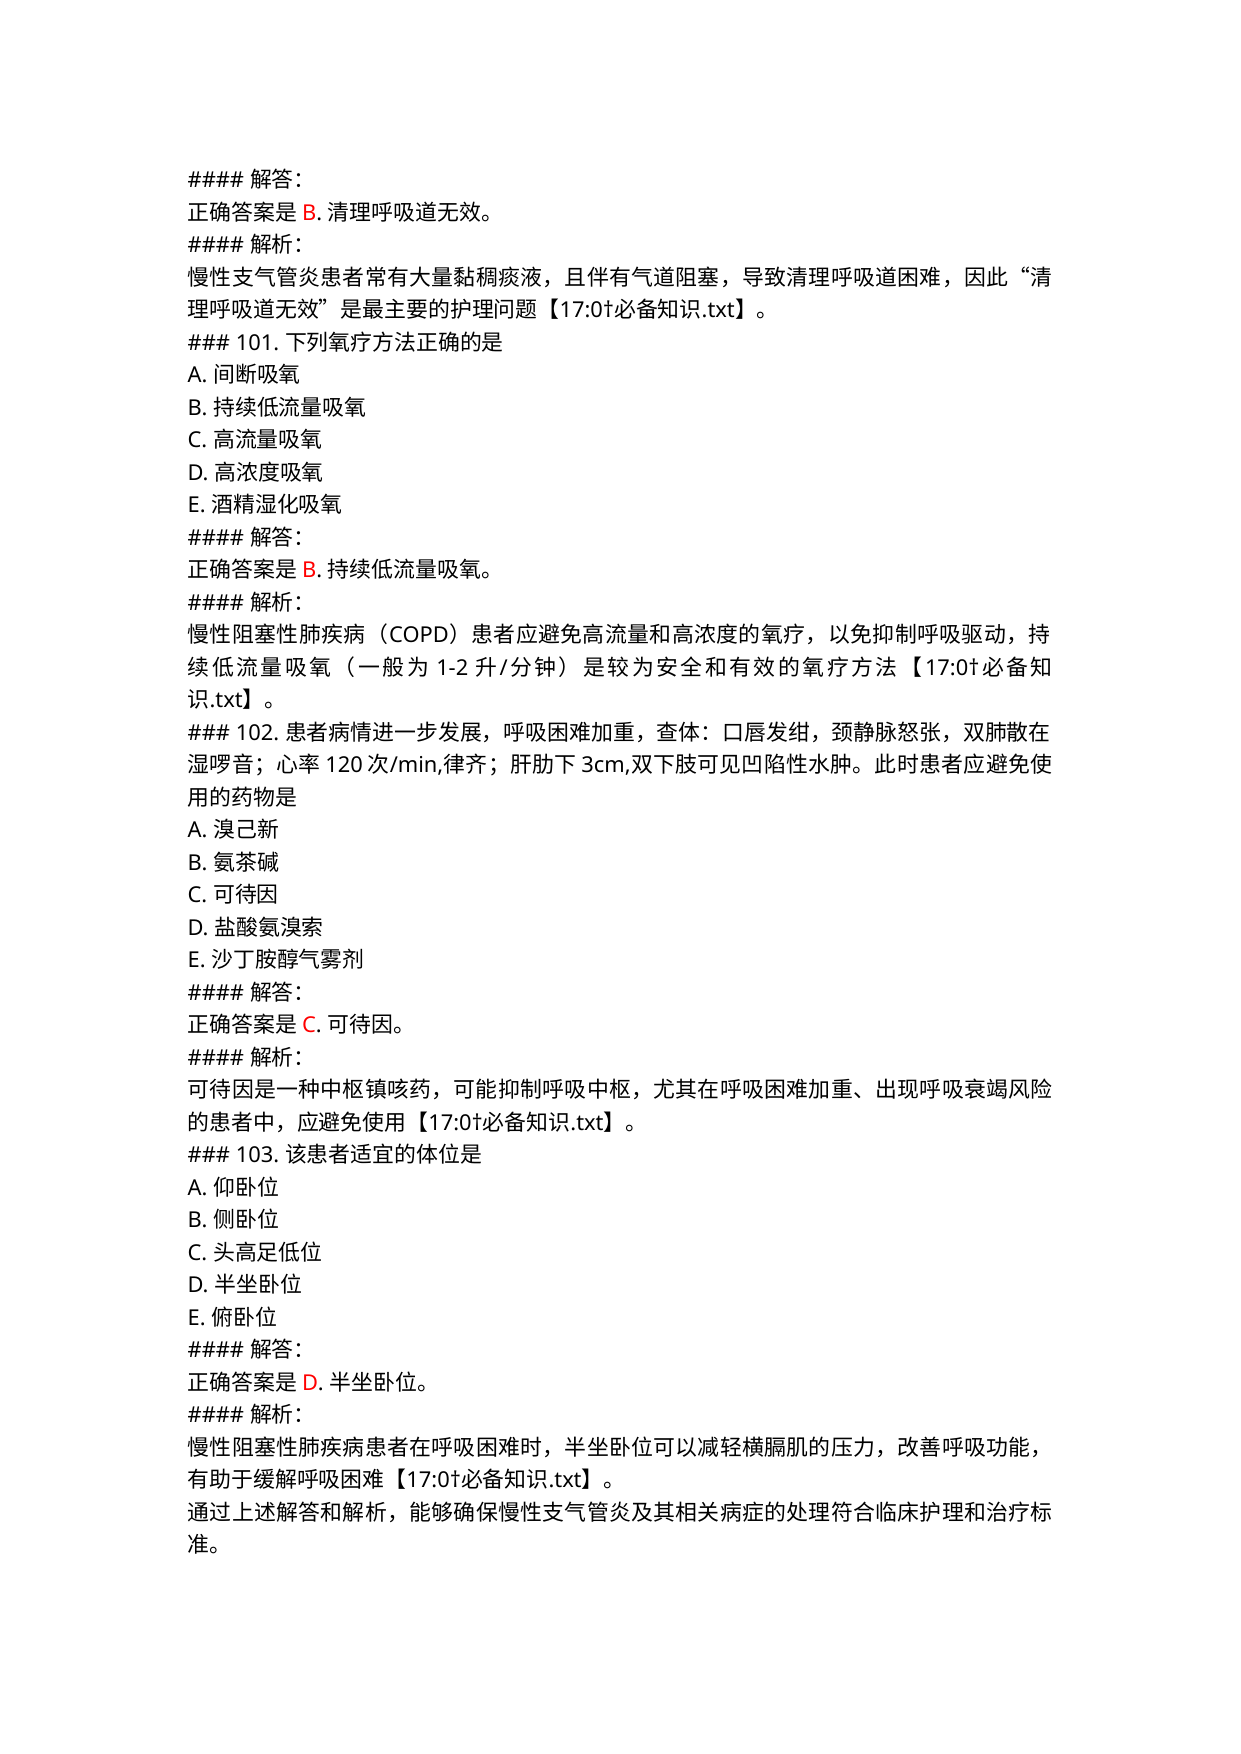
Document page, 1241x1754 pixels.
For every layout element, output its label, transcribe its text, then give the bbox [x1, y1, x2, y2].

text #### 解析： [187, 227, 1053, 259]
text D. 盐酸氨溴索 [187, 909, 1053, 942]
text C. 头高足低位 [187, 1234, 1053, 1267]
text 慢性支气管炎患者常有大量黏稠痰液，且伴有气道阻塞，导致清理呼吸道困难，因此“清理呼吸道无效”是最主要的护理问题【17:0†必备知识.txt】。 [187, 259, 1053, 324]
text A. 间断吸氧 [187, 357, 1053, 389]
text C. 可待因 [187, 877, 1053, 909]
text A. 仰卧位 [187, 1169, 1053, 1202]
text E. 俯卧位 [187, 1299, 1053, 1332]
text #### 解答： [187, 162, 1053, 194]
text C. 高流量吸氧 [187, 422, 1053, 454]
text 正确答案是 B. 持续低流量吸氧。 [187, 552, 1053, 584]
text 通过上述解答和解析，能够确保慢性支气管炎及其相关病症的处理符合临床护理和治疗标准。 [187, 1494, 1053, 1559]
text ### 103. 该患者适宜的体位是 [187, 1137, 1053, 1169]
text #### 解答： [187, 1332, 1053, 1364]
text 可待因是一种中枢镇咳药，可能抑制呼吸中枢，尤其在呼吸困难加重、出现呼吸衰竭风险的患者中，应避免使用【17:0†必备知识.txt】。 [187, 1072, 1053, 1137]
text 正确答案是 C. 可待因。 [187, 1007, 1053, 1039]
text ### 101. 下列氧疗方法正确的是 [187, 324, 1053, 357]
text E. 沙丁胺醇气雾剂 [187, 942, 1053, 974]
text #### 解答： [187, 974, 1053, 1007]
text #### 解析： [187, 1039, 1053, 1072]
text B. 侧卧位 [187, 1202, 1053, 1234]
text D. 高浓度吸氧 [187, 454, 1053, 487]
text 慢性阻塞性肺疾病（COPD）患者应避免高流量和高浓度的氧疗，以免抑制呼吸驱动，持续低流量吸氧（一般为1-2升/分钟）是较为安全和有效的氧疗方法【17:0†必备知识.txt】。 [187, 617, 1053, 714]
text ### 102. 患者病情进一步发展，呼吸困难加重，查体：口唇发绀，颈静脉怒张，双肺散在湿啰音；心率120次/min,律齐；肝肋下3cm,双下肢可见凹陷性水肿。此时患者应避免使用的药物是 [187, 714, 1053, 812]
text 慢性阻塞性肺疾病患者在呼吸困难时，半坐卧位可以减轻横膈肌的压力，改善呼吸功能，有助于缓解呼吸困难【17:0†必备知识.txt】。 [187, 1429, 1053, 1494]
text B. 氨茶碱 [187, 844, 1053, 877]
text A. 溴己新 [187, 812, 1053, 844]
text #### 解析： [187, 584, 1053, 617]
text D. 半坐卧位 [187, 1267, 1053, 1299]
text #### 解答： [187, 519, 1053, 552]
text 正确答案是 D. 半坐卧位。 [187, 1364, 1053, 1397]
text 正确答案是 B. 清理呼吸道无效。 [187, 194, 1053, 227]
text E. 酒精湿化吸氧 [187, 487, 1053, 519]
text #### 解析： [187, 1397, 1053, 1429]
text B. 持续低流量吸氧 [187, 389, 1053, 422]
